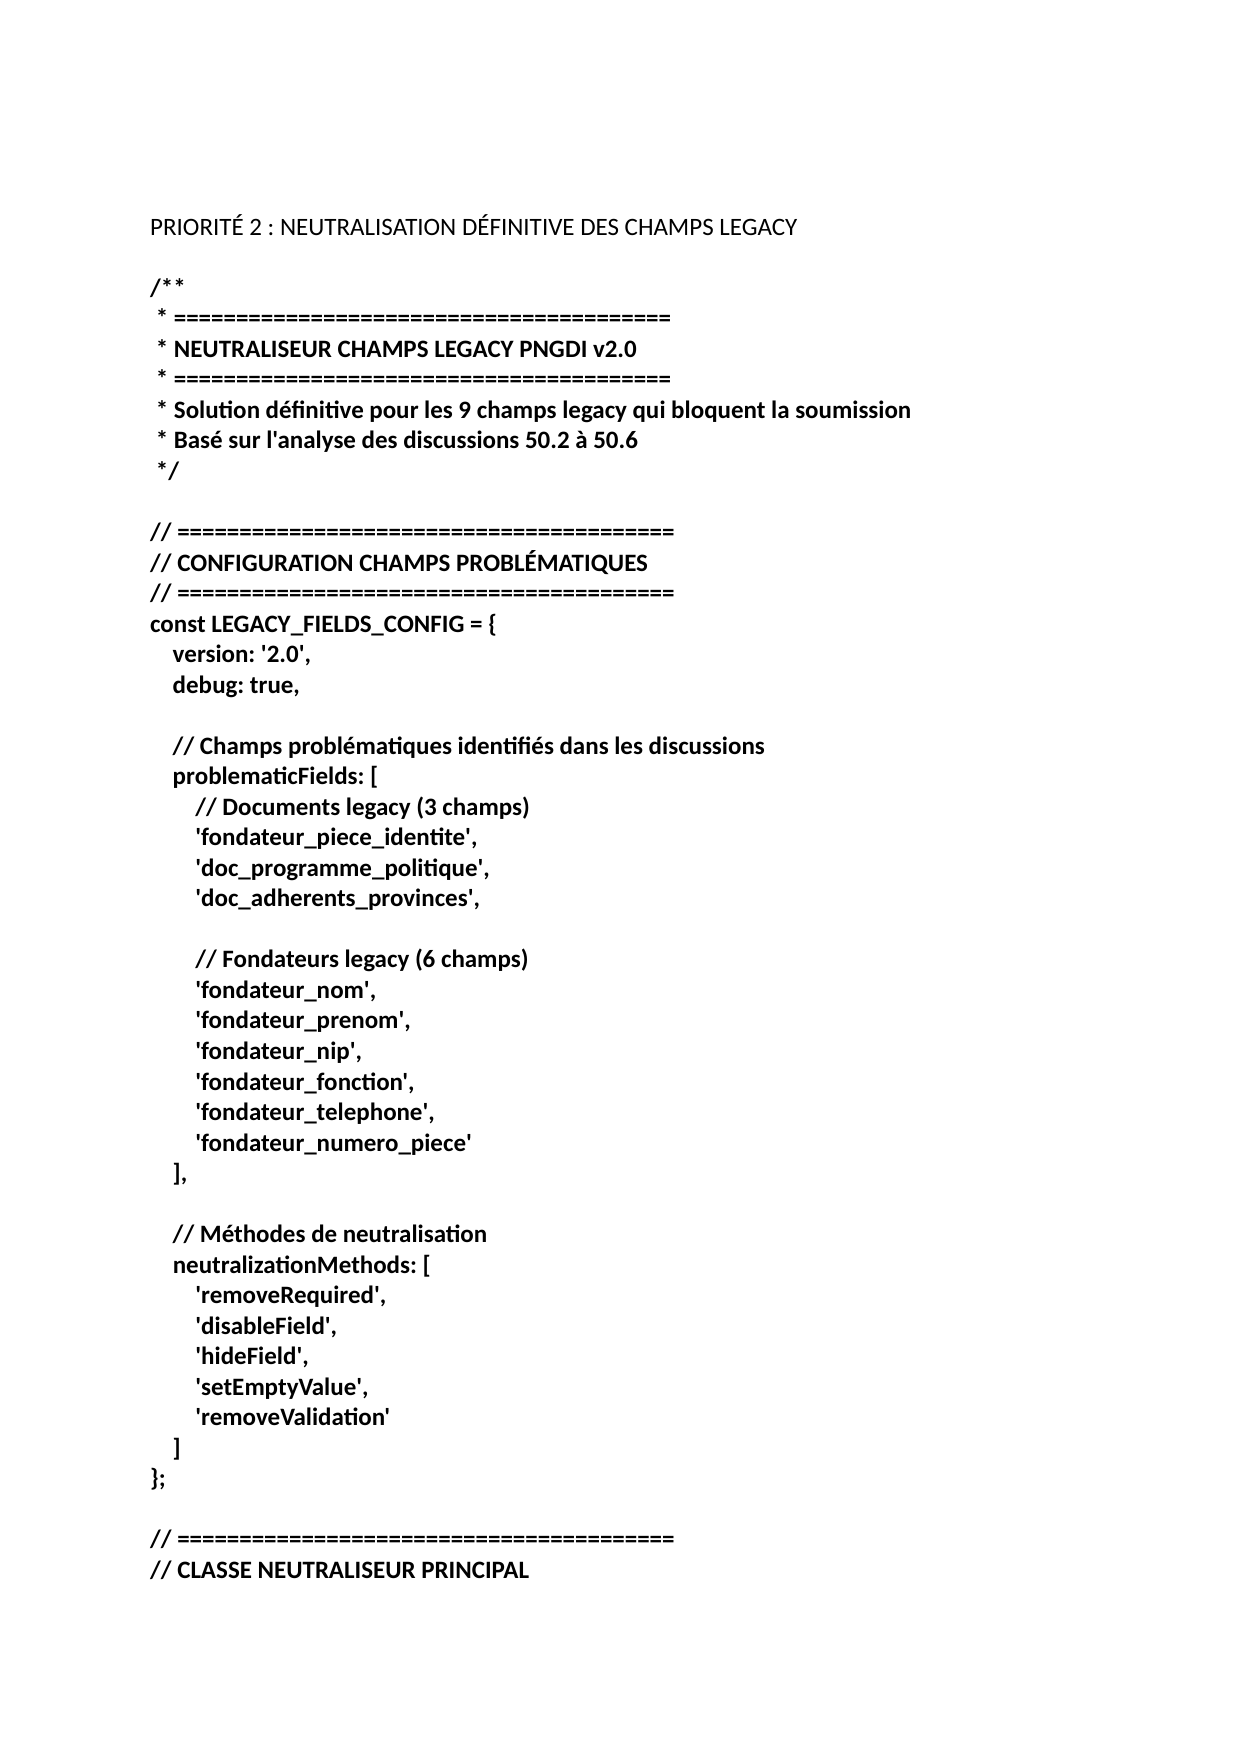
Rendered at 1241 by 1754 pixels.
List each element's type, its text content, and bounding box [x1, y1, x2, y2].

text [150, 1523, 1090, 1554]
text // CLASSE NEUTRALISEUR PRINCIPAL [150, 1554, 1090, 1584]
text const LEGACY_FIELDS_CONFIG = { [150, 608, 1090, 638]
text ] [150, 1432, 1090, 1462]
text * ======================================== [150, 303, 1090, 333]
text 'fondateur_nip', [150, 1035, 1090, 1066]
text * NEUTRALISEUR CHAMPS LEGACY PNGDI v2.0 [150, 333, 1090, 364]
text PRIORITÉ 2 : NEUTRALISATION DÉFINITIVE DES CHAMPS LEGACY [150, 211, 1090, 242]
text // ======================================== [150, 516, 1090, 547]
text 'fondateur_telephone', [150, 1096, 1090, 1127]
text 'disableField', [150, 1310, 1090, 1340]
text // Fondateurs legacy (6 champs) [150, 943, 1090, 974]
text debug: true, [150, 669, 1090, 699]
text 'fondateur_fonction', [150, 1066, 1090, 1096]
text 'doc_adherents_provinces', [150, 882, 1090, 913]
text 'hideField', [150, 1340, 1090, 1371]
text 'setEmptyValue', [150, 1371, 1090, 1401]
text /** [150, 272, 1090, 303]
text */ [150, 455, 1090, 486]
text * Solution définitive pour les 9 champs legacy qui bloquent la soumission [150, 394, 1090, 425]
text }; [150, 1462, 1090, 1493]
text 'fondateur_nom', [150, 974, 1090, 1004]
text // Documents legacy (3 champs) [150, 791, 1090, 821]
text version: '2.0', [150, 638, 1090, 669]
text neutralizationMethods: [ [150, 1249, 1090, 1279]
text ], [150, 1157, 1090, 1188]
text * ======================================== [150, 364, 1090, 394]
text // ======================================== [150, 577, 1090, 608]
text 'fondateur_piece_identite', [150, 821, 1090, 852]
text 'removeRequired', [150, 1279, 1090, 1310]
text 'fondateur_prenom', [150, 1004, 1090, 1035]
text 'removeValidation' [150, 1401, 1090, 1432]
text // Méthodes de neutralisation [150, 1218, 1090, 1249]
text // CONFIGURATION CHAMPS PROBLÉMATIQUES [150, 547, 1090, 577]
text problematicFields: [ [150, 760, 1090, 791]
text // Champs problématiques identifiés dans les discussions [150, 730, 1090, 760]
text 'doc_programme_politique', [150, 852, 1090, 882]
text * Basé sur l'analyse des discussions 50.2 à 50.6 [150, 425, 1090, 455]
text 'fondateur_numero_piece' [150, 1127, 1090, 1157]
